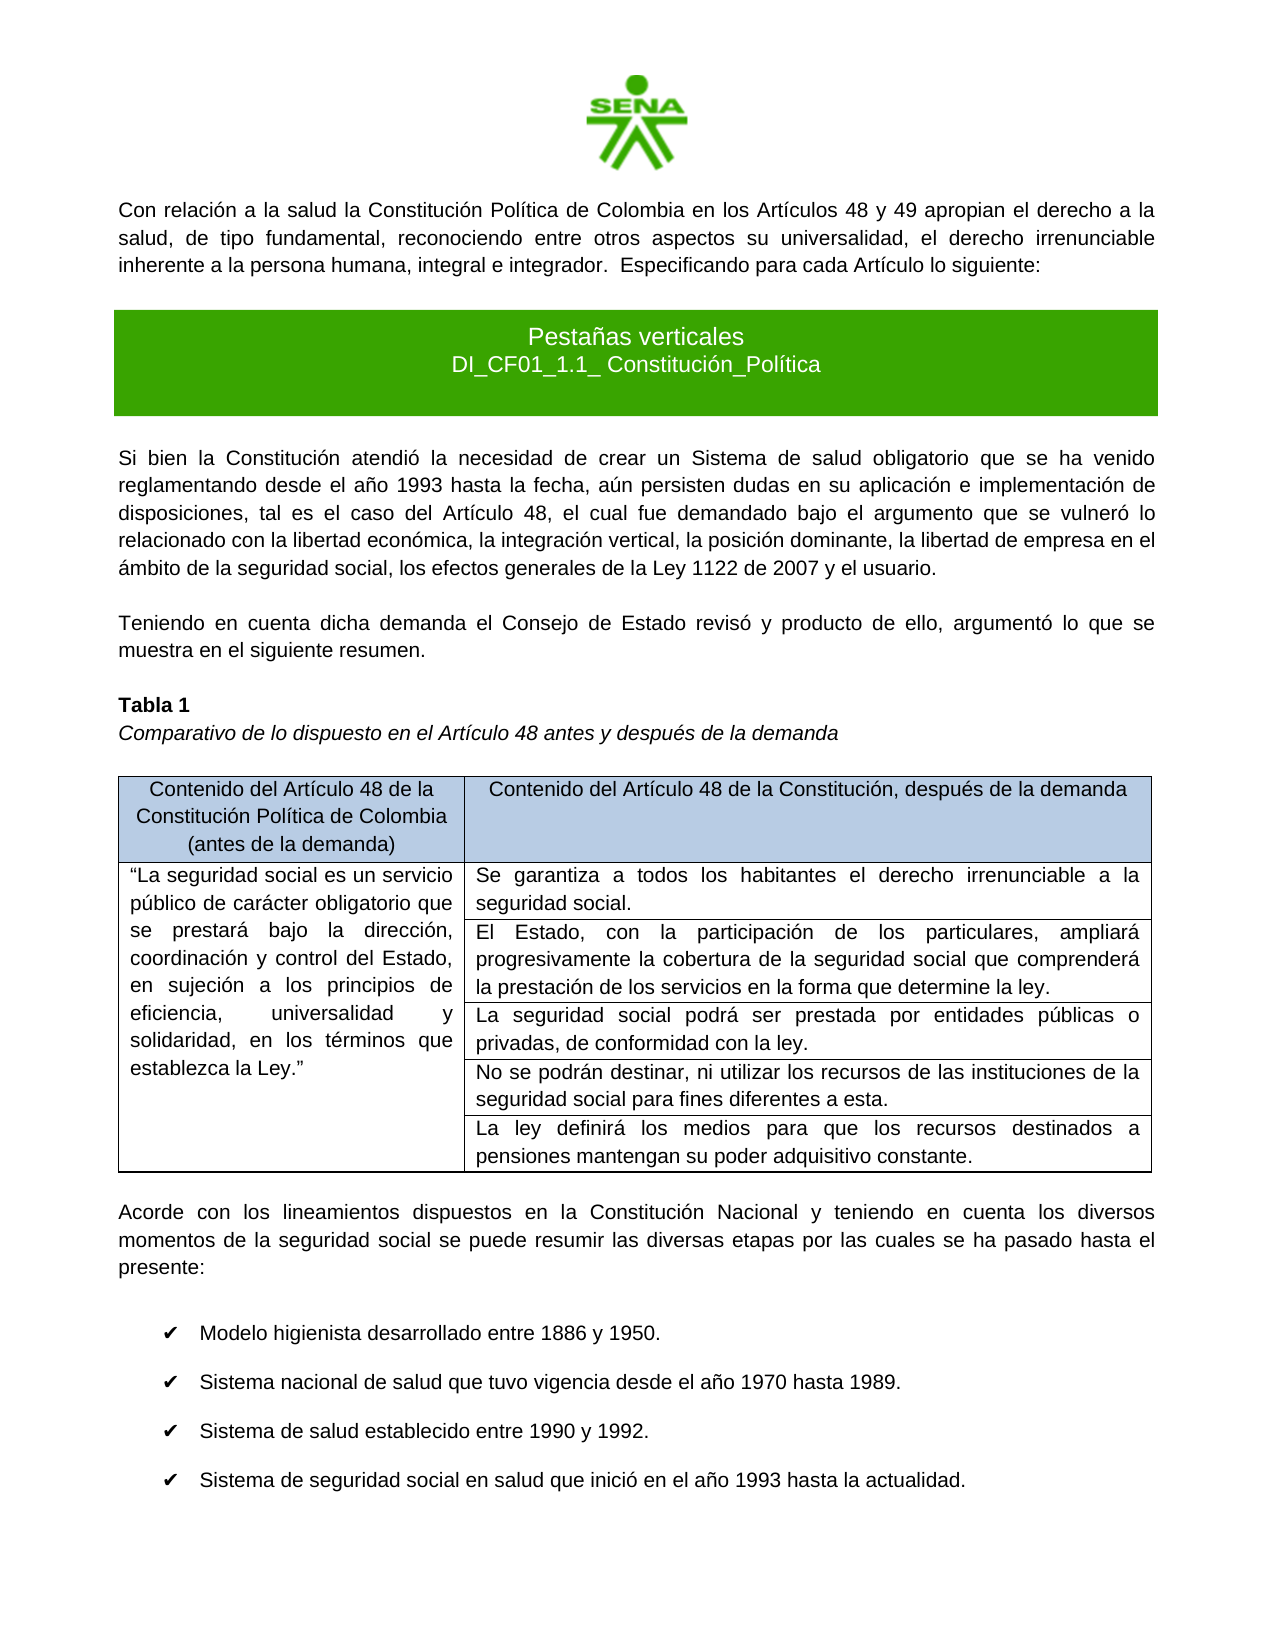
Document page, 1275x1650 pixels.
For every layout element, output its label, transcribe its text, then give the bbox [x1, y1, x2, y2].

table_cell La seguridad social podrá ser prestada por entidades públicas o privadas, de conformidad con la ley. [465, 1003, 1151, 1059]
text Acorde con los lineamientos dispuestos en la Constitución Nacional y teniendo en cuenta los diversos momentos de la seguridad social se puede resumir las diversas etapas por las cuales se ha pasado hasta el presente: [118, 1200, 1157, 1279]
list Sistema de salud establecido entre 1990 y 1992. [162, 1408, 1157, 1451]
text Con relación a la salud la Constitución Política de Colombia en los Artículos 48 y 49 apropian el derecho a la salud, de tipo fundamental, reconociendo entre otros aspectos su universalidad, el derecho irrenunciable inherente a la persona humana, integral e integrador. Especificando para cada Artículo lo siguiente: [118, 198, 1157, 277]
list Sistema nacional de salud que tuvo vigencia desde el año 1970 hasta 1989. [162, 1359, 1157, 1402]
table_cell El Estado, con la participación de los particulares, ampliará progresivamente la cobertura de la seguridad social que comprenderá la prestación de los servicios en la forma que determine la ley. [465, 920, 1151, 1002]
table_cell No se podrán destinar, ni utilizar los recursos de las instituciones de la seguridad social para fines diferentes a esta. [465, 1060, 1151, 1115]
picture [586, 75, 689, 172]
list Modelo higienista desarrollado entre 1886 y 1950. [162, 1310, 1157, 1353]
table_cell “La seguridad social es un servicio público de carácter obligatorio que se prestará bajo la dirección, coordinación y control del Estado, en sujeción a los principios de eficiencia, universalidad y solidaridad, en los términos que establezca la Ley.” [119, 863, 464, 1171]
list Sistema de seguridad social en salud que inició en el año 1993 hasta la actualidad. [162, 1457, 1157, 1500]
table_header Contenido del Artículo 48 de la Constitución Política de Colombia (antes de la demanda) [119, 777, 464, 862]
text Teniendo en cuenta dicha demanda el Consejo de Estado revisó y producto de ello, argumentó lo que se muestra en el siguiente resumen. [118, 611, 1157, 662]
table_header Contenido del Artículo 48 de la Constitución, después de la demanda [465, 777, 1151, 862]
text Si bien la Constitución atendió la necesidad de crear un Sistema de salud obligatorio que se ha venido reglamentando desde el año 1993 hasta la fecha, aún persisten dudas en su aplicación e implementación de disposiciones, tal es el caso del Artículo 48, el cual fue demandado bajo el argumento que se vulneró lo relacionado con la libertad económica, la integración vertical, la posición dominante, la libertad de empresa en el ámbito de la seguridad social, los efectos generales de la Ley 1122 de 2007 y el usuario. [118, 446, 1157, 580]
table_cell Se garantiza a todos los habitantes el derecho irrenunciable a la seguridad social. [465, 863, 1151, 918]
text Tabla 1 [118, 693, 1157, 717]
table_cell La ley definirá los medios para que los recursos destinados a pensiones mantengan su poder adquisitivo constante. [465, 1116, 1151, 1171]
text Comparativo de lo dispuesto en el Artículo 48 antes y después de la demanda [118, 721, 1157, 745]
